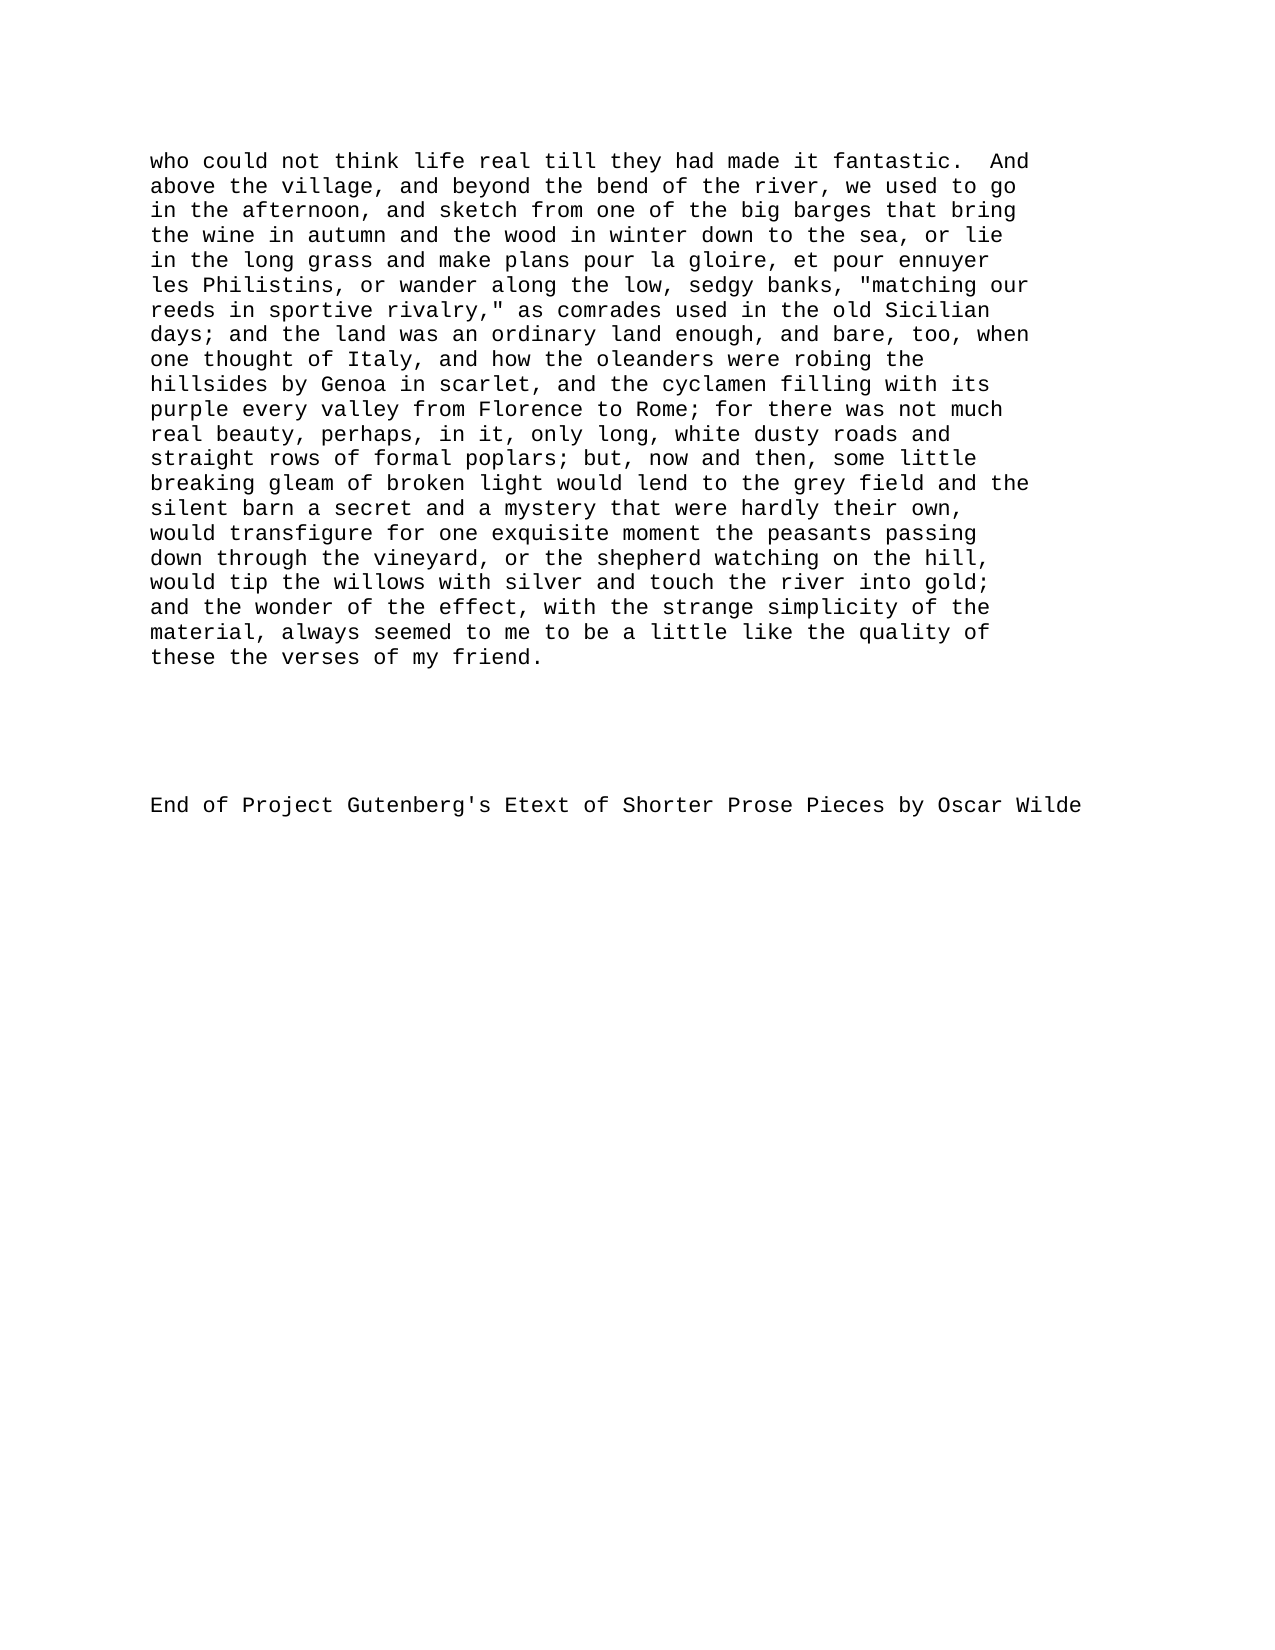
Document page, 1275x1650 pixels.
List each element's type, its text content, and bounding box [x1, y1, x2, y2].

text silent barn a secret and a mystery that were hardly their own, [150, 497, 1125, 522]
text hillsides by Genoa in scarlet, and the cyclamen filling with its [150, 373, 1125, 398]
text one thought of Italy, and how the oleanders were robing the [150, 348, 1125, 373]
text real beauty, perhaps, in it, only long, white dusty roads and [150, 423, 1125, 447]
text who could not think life real till they had made it fantastic. And [150, 150, 1125, 175]
text straight rows of formal poplars; but, now and then, some little [150, 447, 1125, 472]
text the wine in autumn and the wood in winter down to the sea, or lie [150, 224, 1125, 249]
text in the long grass and make plans pour la gloire, et pour ennuyer [150, 249, 1125, 274]
text End of Project Gutenberg's Etext of Shorter Prose Pieces by Oscar Wilde [150, 794, 1125, 819]
text and the wonder of the effect, with the strange simplicity of the [150, 596, 1125, 621]
text down through the vineyard, or the shepherd watching on the hill, [150, 547, 1125, 571]
text in the afternoon, and sketch from one of the big barges that bring [150, 199, 1125, 224]
text material, always seemed to me to be a little like the quality of [150, 621, 1125, 646]
text would tip the willows with silver and touch the river into gold; [150, 571, 1125, 596]
text above the village, and beyond the bend of the river, we used to go [150, 175, 1125, 199]
text purple every valley from Florence to Rome; for there was not much [150, 398, 1125, 423]
text days; and the land was an ordinary land enough, and bare, too, when [150, 323, 1125, 348]
text les Philistins, or wander along the low, sedgy banks, "matching our [150, 274, 1125, 299]
text breaking gleam of broken light would lend to the grey field and the [150, 472, 1125, 497]
text reeds in sportive rivalry," as comrades used in the old Sicilian [150, 299, 1125, 323]
text these the verses of my friend. [150, 646, 1125, 671]
text would transfigure for one exquisite moment the peasants passing [150, 522, 1125, 547]
